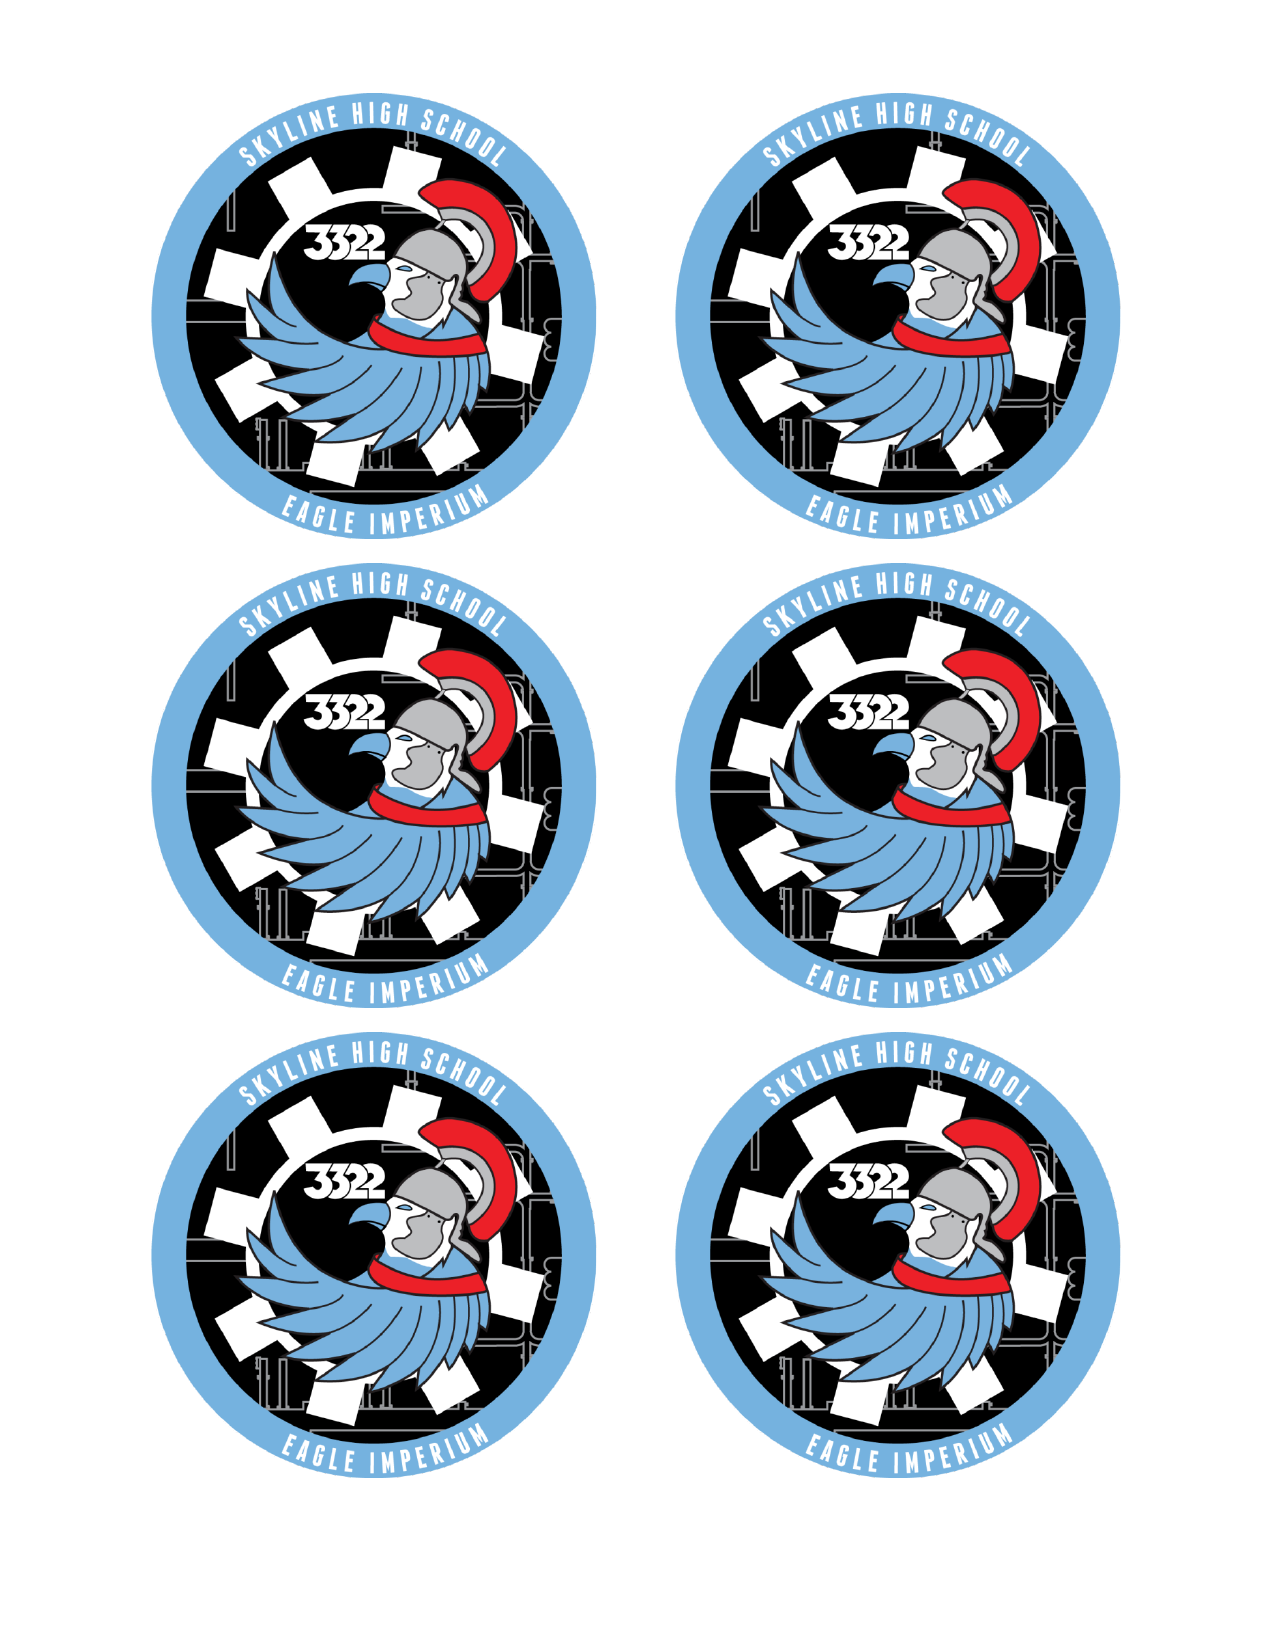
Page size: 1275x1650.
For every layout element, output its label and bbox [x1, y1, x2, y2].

picture [674, 563, 1121, 1008]
picture [150, 93, 597, 539]
picture [150, 1032, 597, 1478]
picture [674, 93, 1121, 539]
picture [674, 1032, 1121, 1478]
picture [150, 563, 597, 1008]
